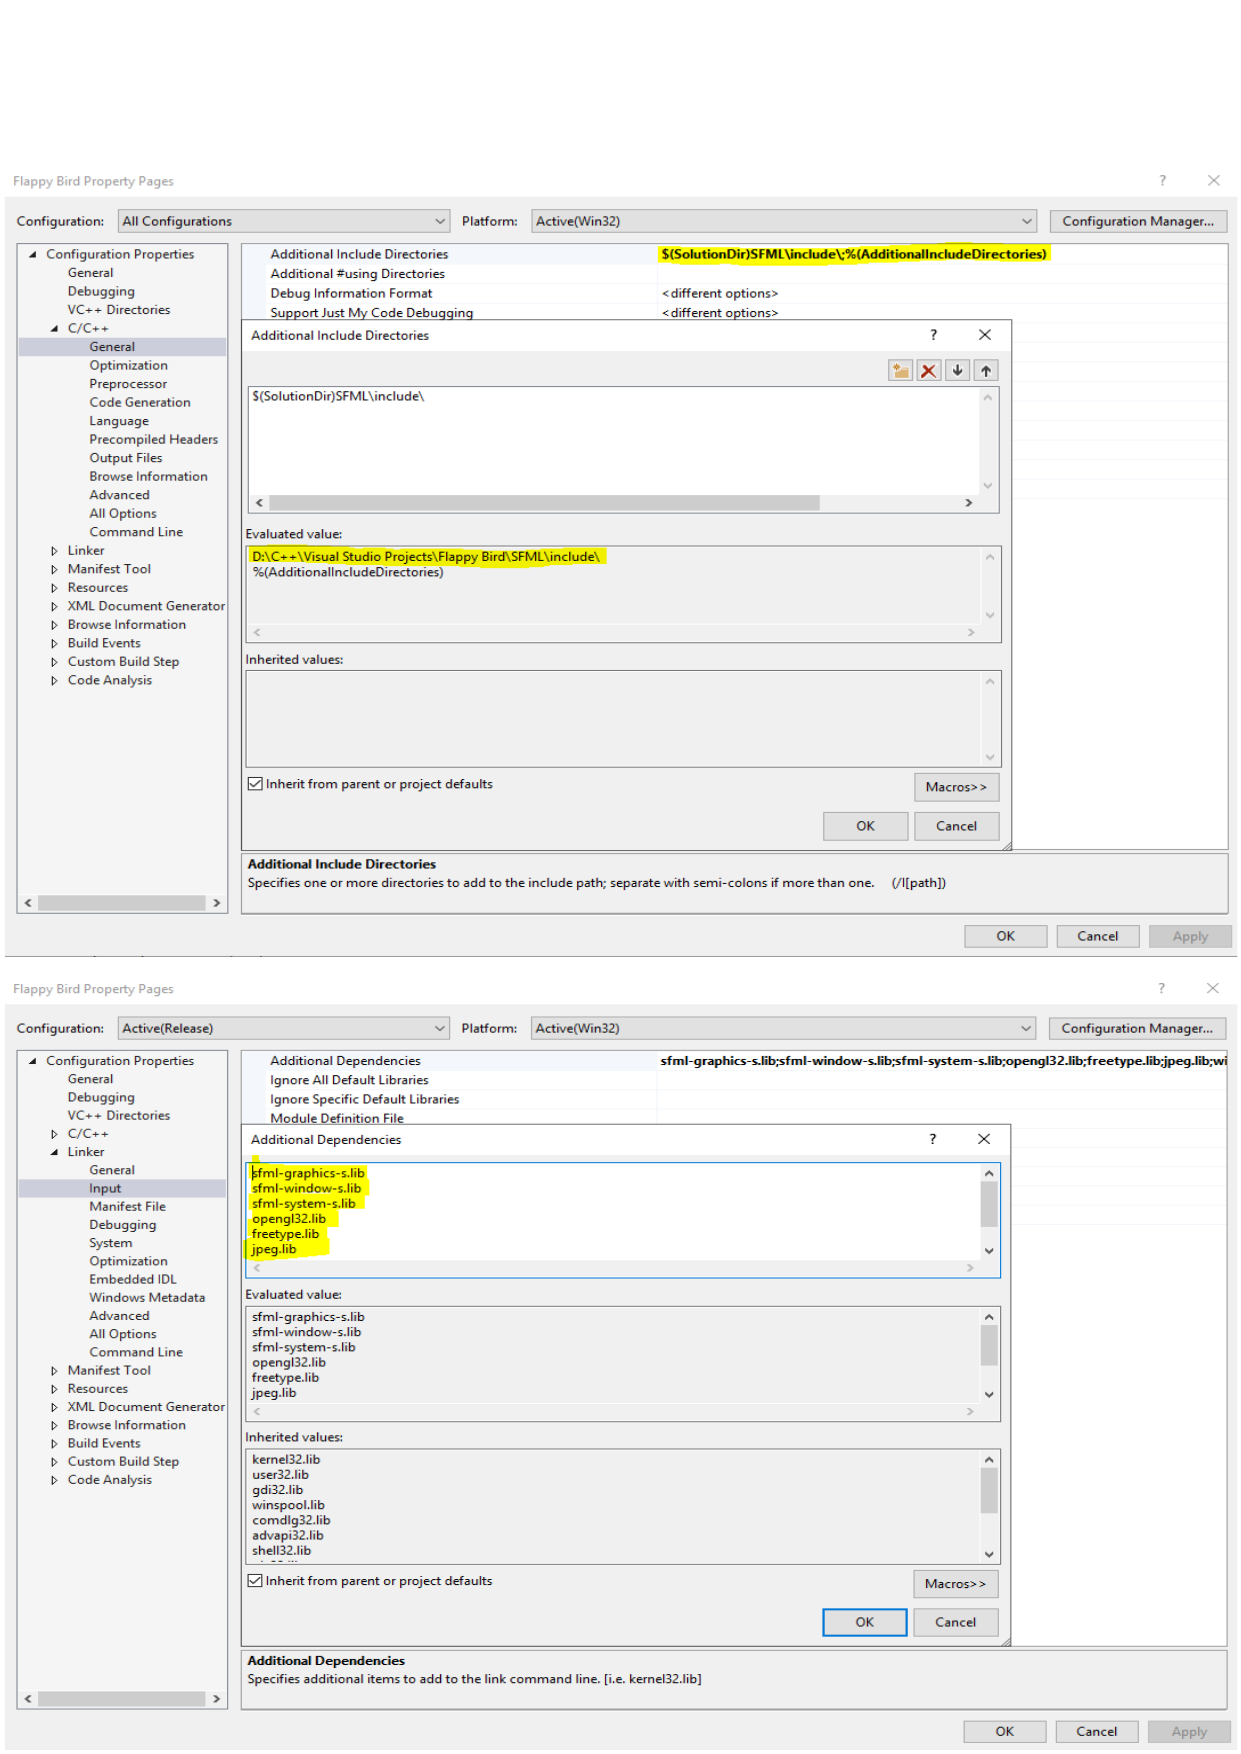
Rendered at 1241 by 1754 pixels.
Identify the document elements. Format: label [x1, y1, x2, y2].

picture [4, 168, 1238, 957]
picture [4, 976, 1238, 1750]
